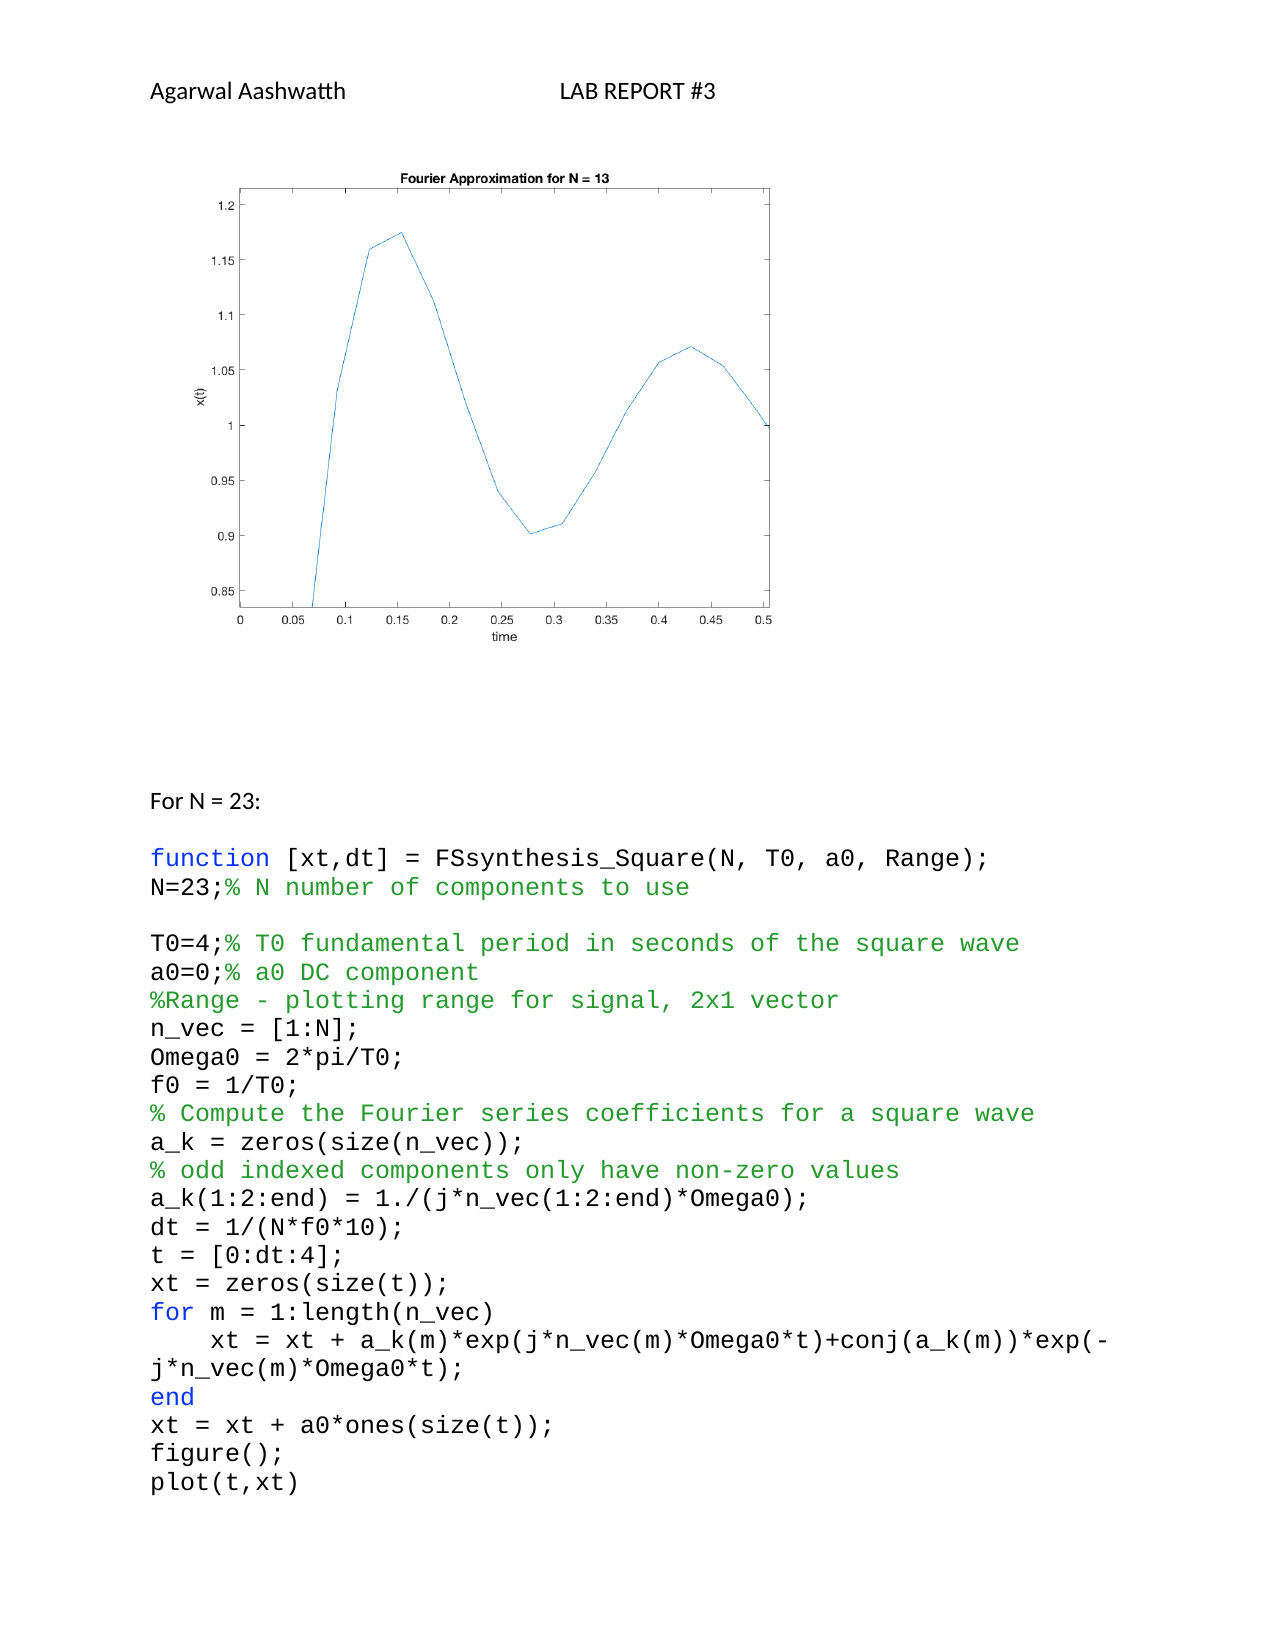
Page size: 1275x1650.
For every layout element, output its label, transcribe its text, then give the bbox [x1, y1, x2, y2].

picture [150, 150, 834, 663]
text a0=0;% a0 DC component [150, 959, 1125, 988]
text figure(); [150, 1441, 1125, 1469]
text a_k = zeros(size(n_vec)); [150, 1129, 1125, 1158]
text % odd indexed components only have non-zero values [150, 1158, 1125, 1186]
text xt = xt + a0*ones(size(t)); [150, 1413, 1125, 1441]
text f0 = 1/T0; [150, 1073, 1125, 1101]
text dt = 1/(N*f0*10); [150, 1214, 1125, 1243]
text plot(t,xt) [150, 1469, 1125, 1498]
text a_k(1:2:end) = 1./(j*n_vec(1:2:end)*Omega0); [150, 1186, 1125, 1214]
text end [150, 1384, 1125, 1413]
text for m = 1:length(n_vec) [150, 1299, 1125, 1328]
text N=23;% N number of components to use [150, 874, 1125, 903]
text xt = zeros(size(t)); [150, 1271, 1125, 1299]
text n_vec = [1:N]; [150, 1016, 1125, 1044]
text % Compute the Fourier series coefficients for a square wave [150, 1101, 1125, 1129]
text For N = 23: [150, 785, 1125, 815]
text t = [0:dt:4]; [150, 1243, 1125, 1271]
text xt = xt + a_k(m)*exp(j*n_vec(m)*Omega0*t)+conj(a_k(m))*exp(-j*n_vec(m)*Omega0*t); [150, 1328, 1125, 1384]
text %Range - plotting range for signal, 2x1 vector [150, 988, 1125, 1016]
text T0=4;% T0 fundamental period in seconds of the square wave [150, 931, 1125, 959]
text function [xt,dt] = FSsynthesis_Square(N, T0, a0, Range); [150, 846, 1125, 874]
text Omega0 = 2*pi/T0; [150, 1044, 1125, 1073]
